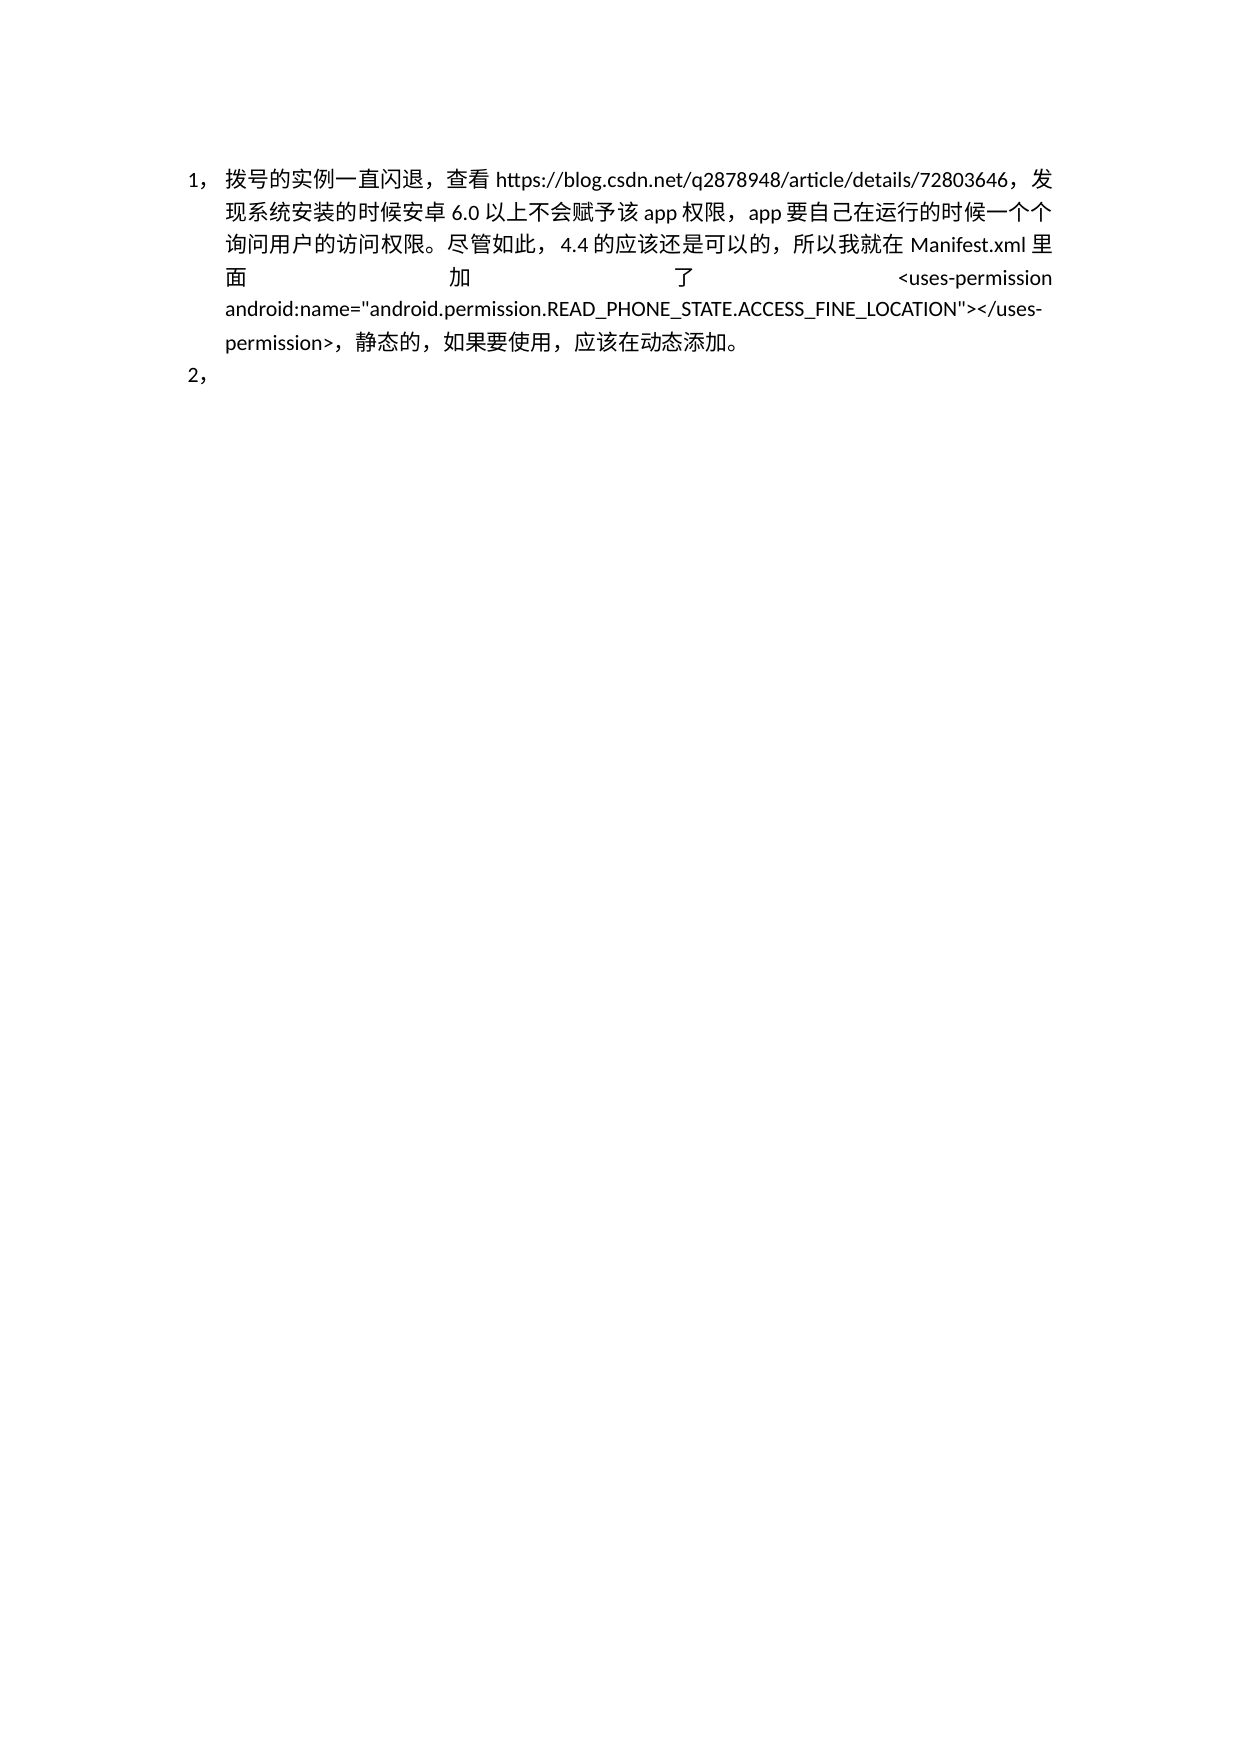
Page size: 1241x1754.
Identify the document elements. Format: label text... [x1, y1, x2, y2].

list 拨号的实例一直闪退，查看https://blog.csdn.net/q2878948/article/details/72803646，发现系统安装的时候安卓6.0以上不会赋予该app权限，app要自己在运行的时候一个个询问用户的访问权限。尽管如此，4.4的应该还是可以的，所以我就在Manifest.xml里面加了<uses-permission android:name="android.permission.READ_PHONE_STATE.ACCESS_FINE_LOCATION"></uses-permission>，静态的，如果要使用，应该在动态添加。 [187, 162, 1053, 357]
